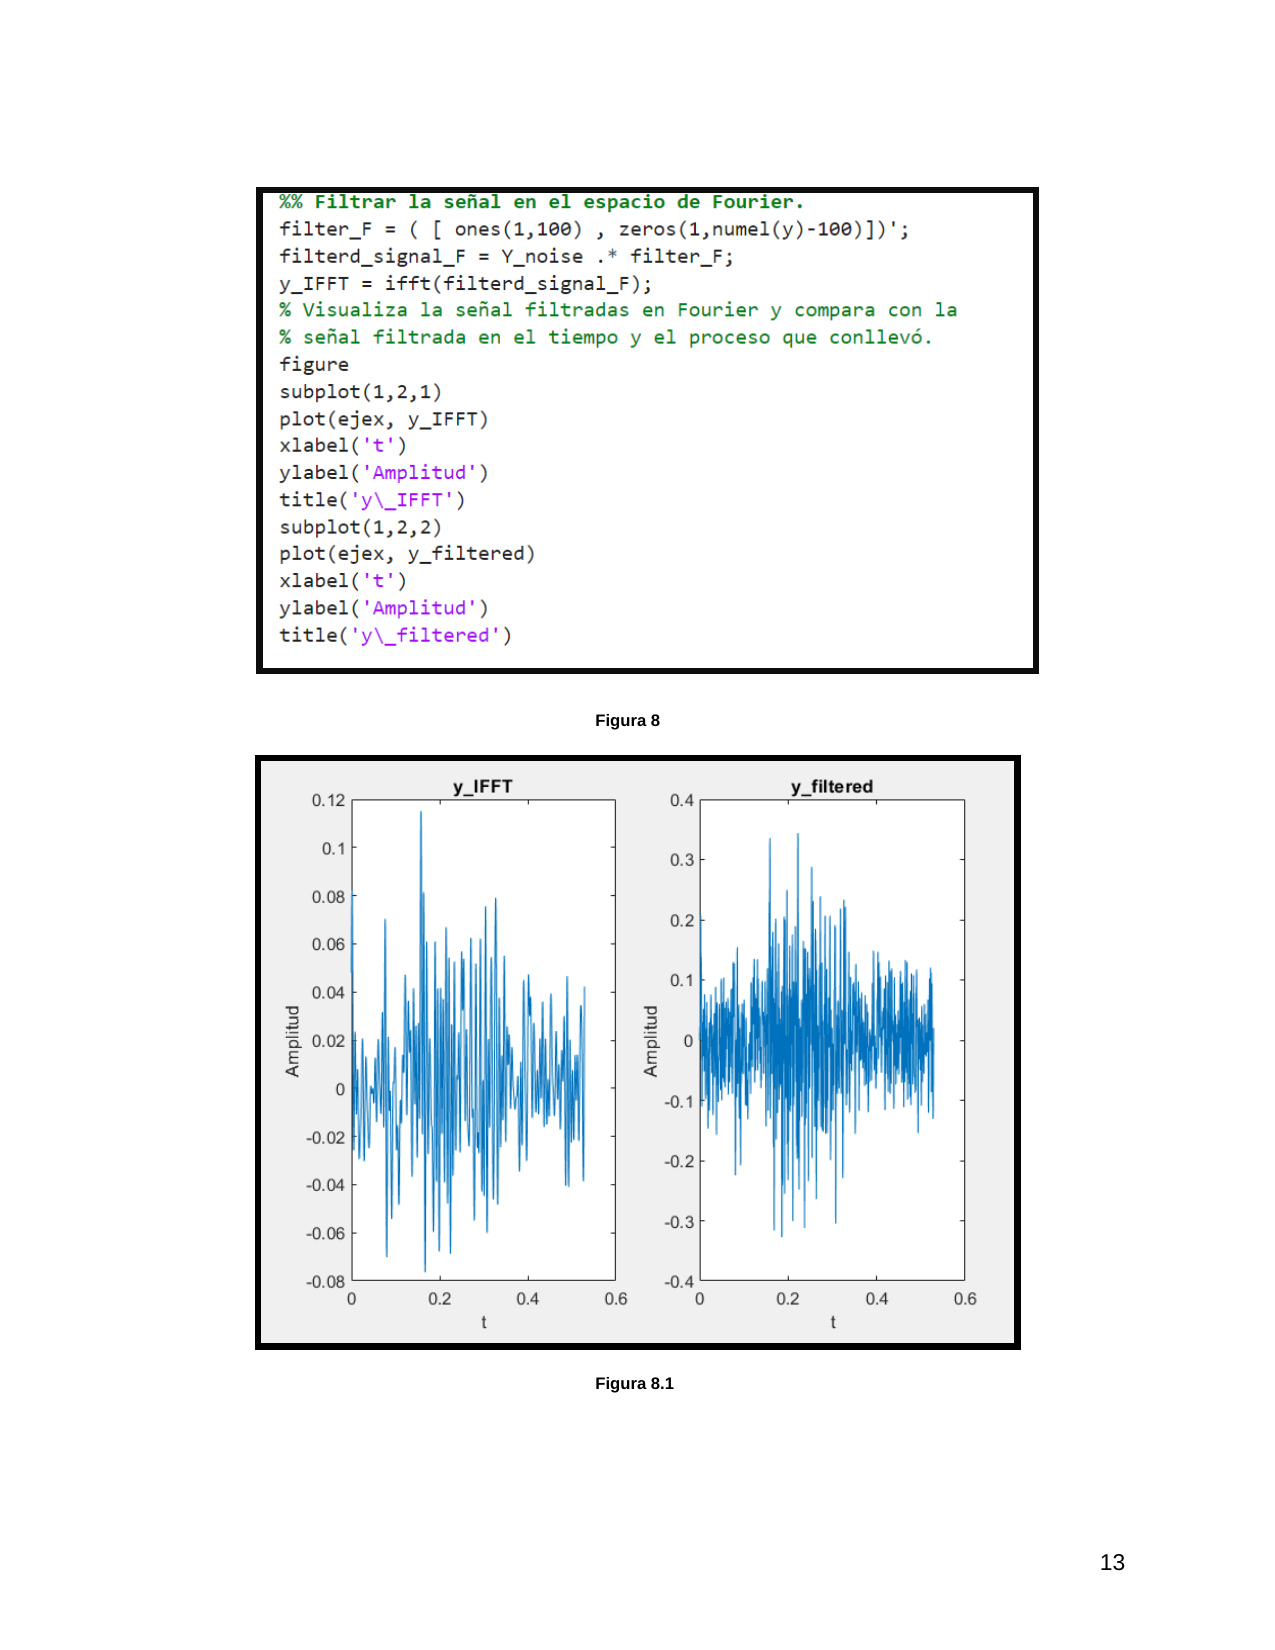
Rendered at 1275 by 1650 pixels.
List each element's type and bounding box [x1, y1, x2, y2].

picture [261, 731, 1014, 1313]
picture [263, 267, 1033, 638]
